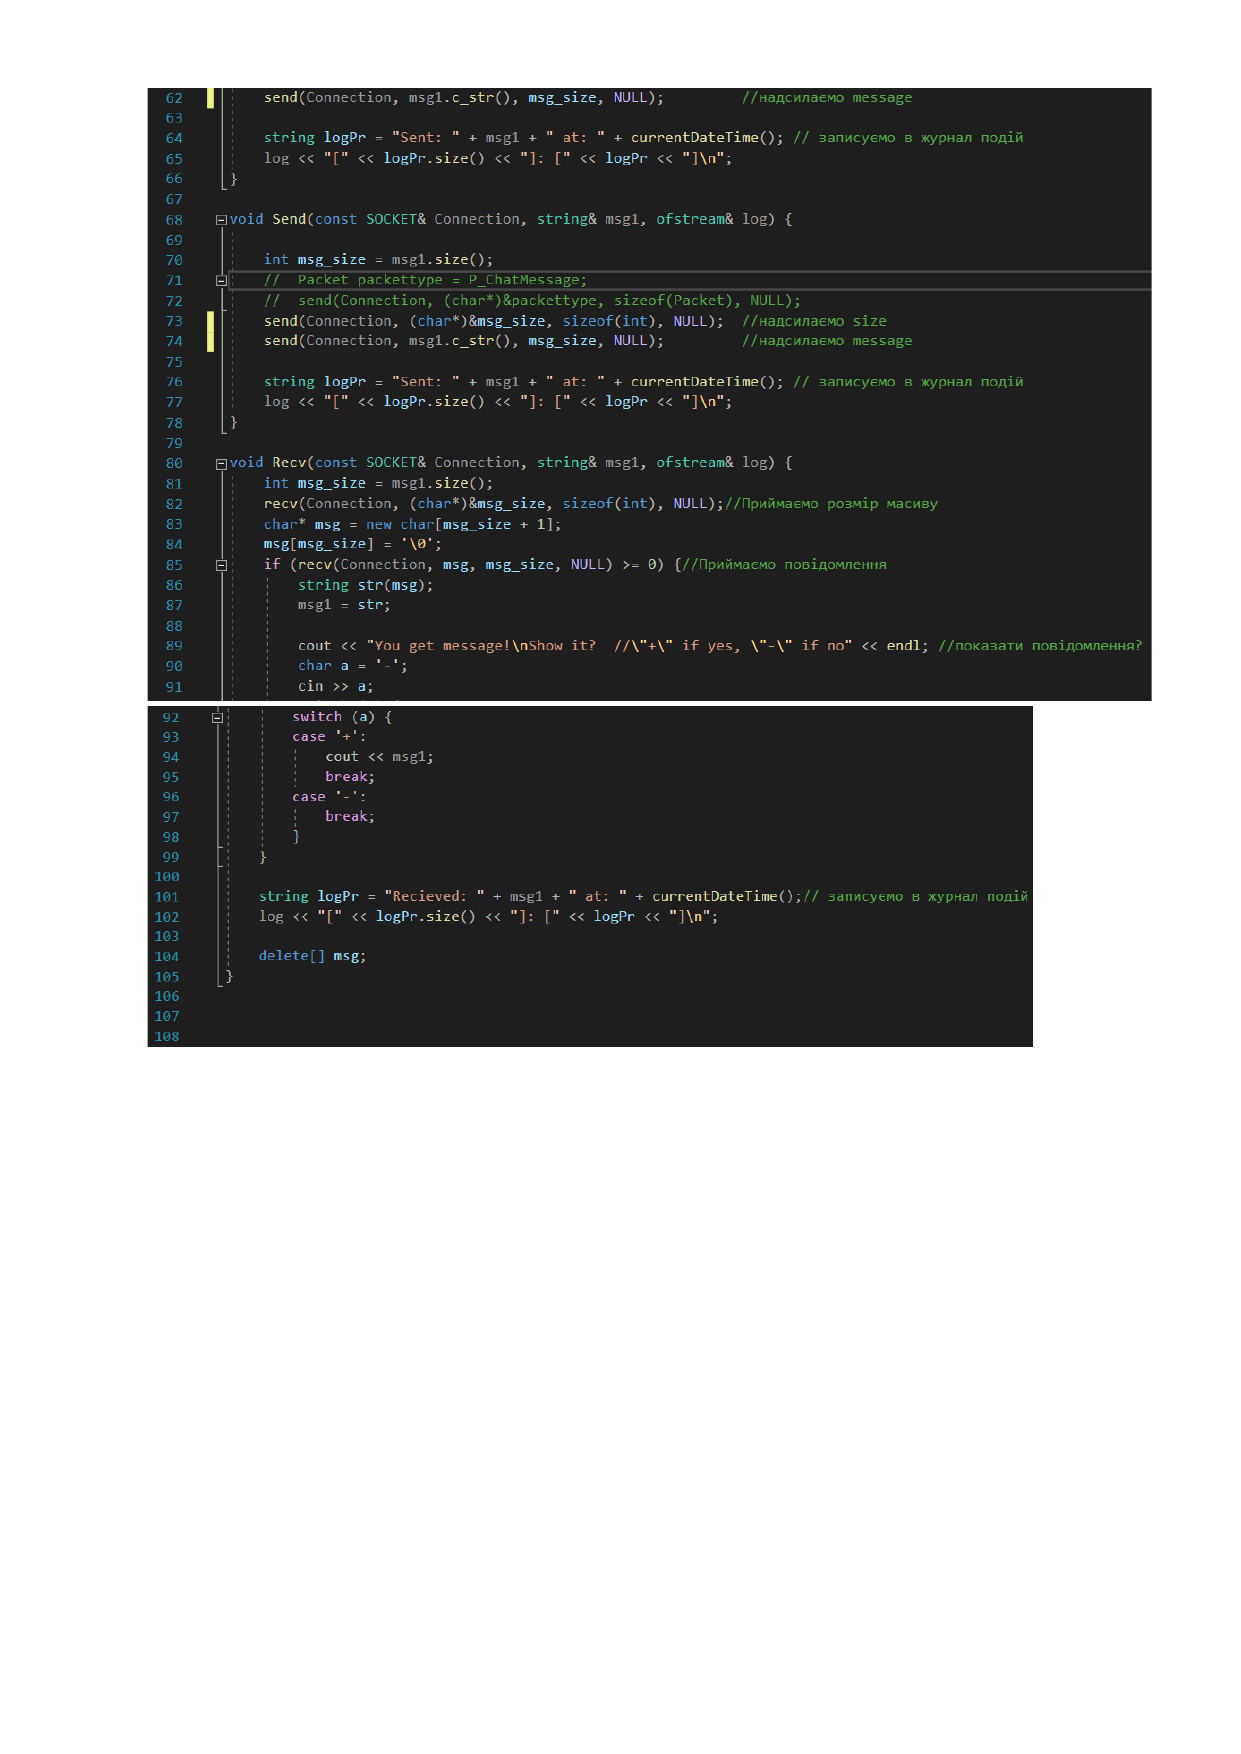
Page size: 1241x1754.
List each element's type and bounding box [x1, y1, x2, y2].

picture [147, 88, 1152, 701]
picture [147, 706, 1033, 1047]
